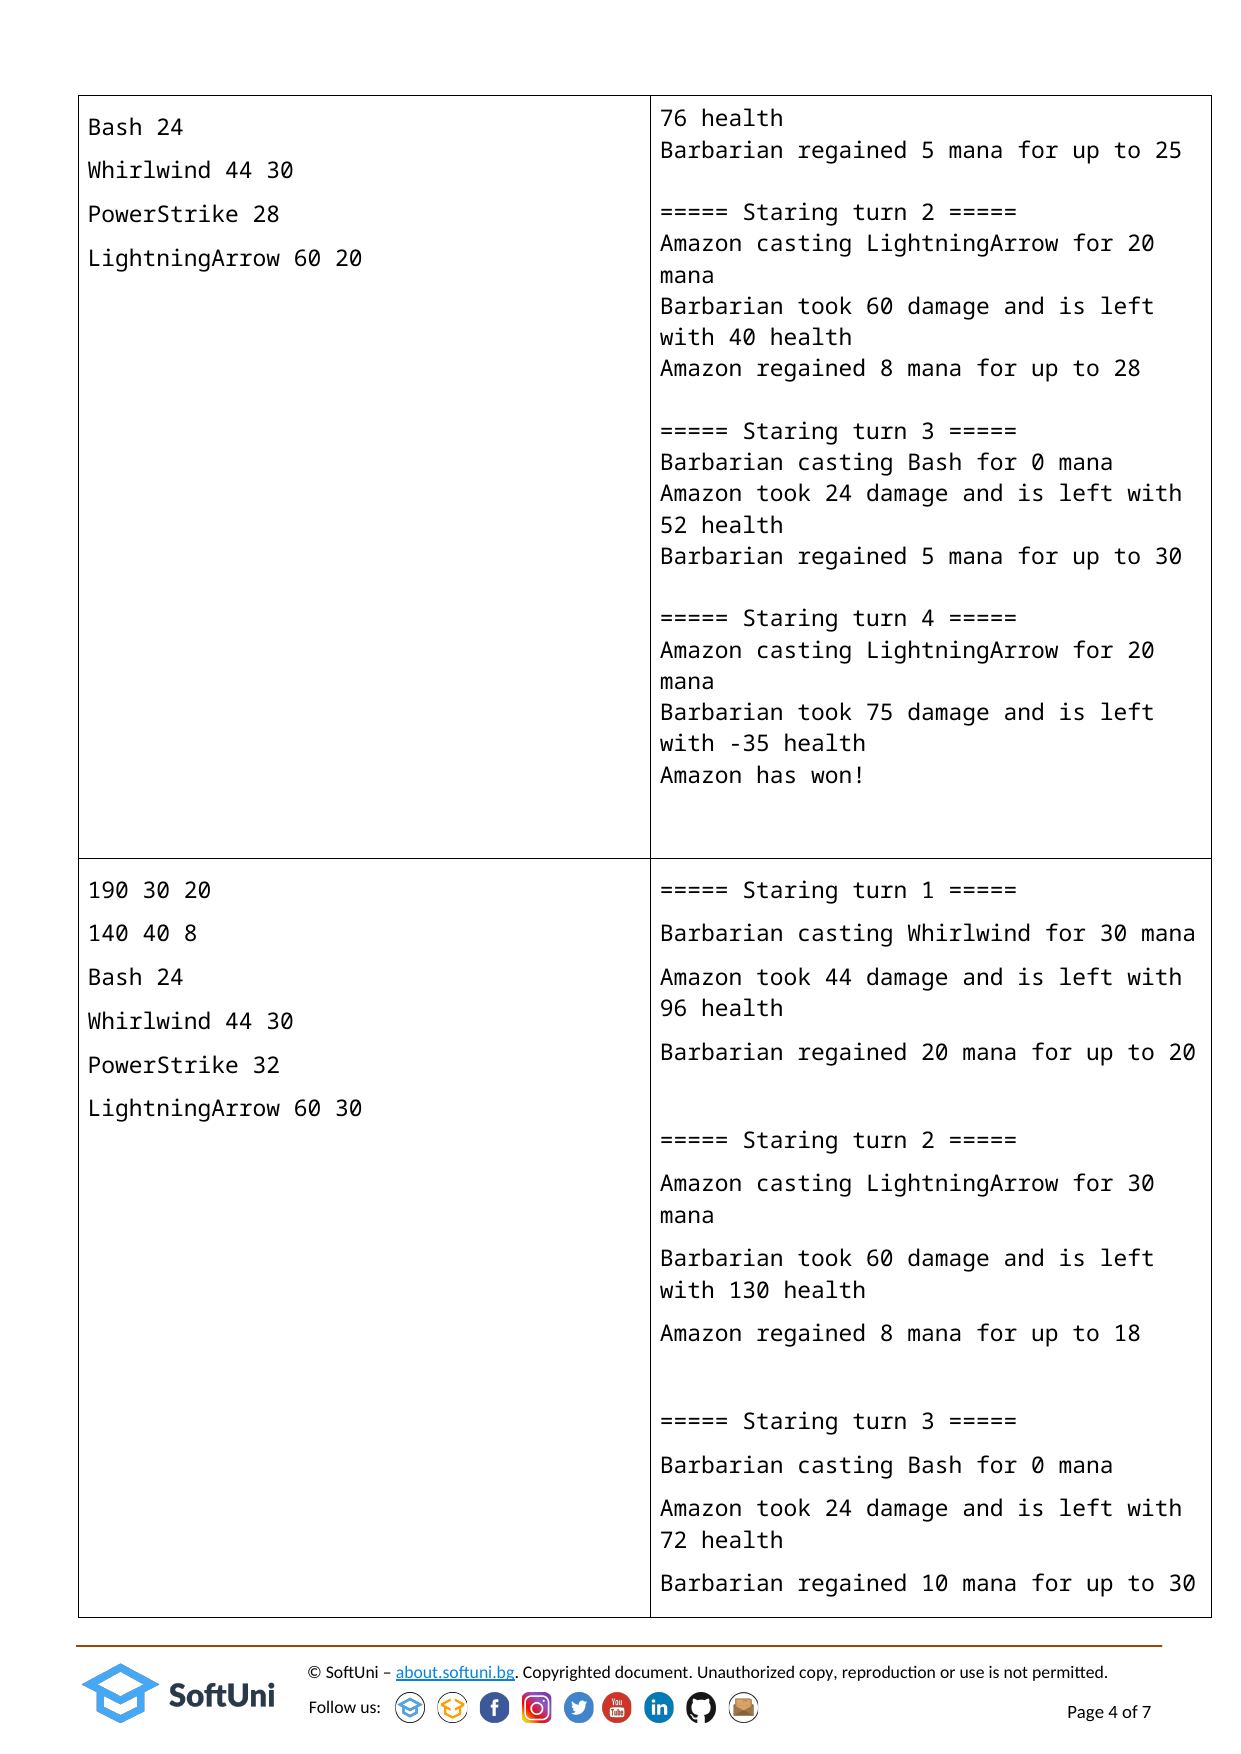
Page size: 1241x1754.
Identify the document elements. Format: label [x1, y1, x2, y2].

picture [602, 1692, 632, 1723]
picture [658, 1705, 667, 1714]
picture [522, 1692, 552, 1723]
picture [644, 1714, 653, 1723]
table_cell [79, 859, 650, 1617]
picture [75, 1658, 281, 1729]
picture [665, 1714, 674, 1723]
picture [728, 1692, 759, 1723]
picture [395, 1692, 425, 1723]
picture [686, 1692, 716, 1723]
picture [479, 1692, 510, 1723]
picture [665, 1692, 674, 1701]
table_cell [79, 96, 650, 858]
table_cell [651, 96, 1211, 858]
picture [644, 1692, 653, 1701]
table_cell [651, 859, 1211, 1617]
picture [437, 1692, 468, 1723]
picture [564, 1692, 594, 1723]
